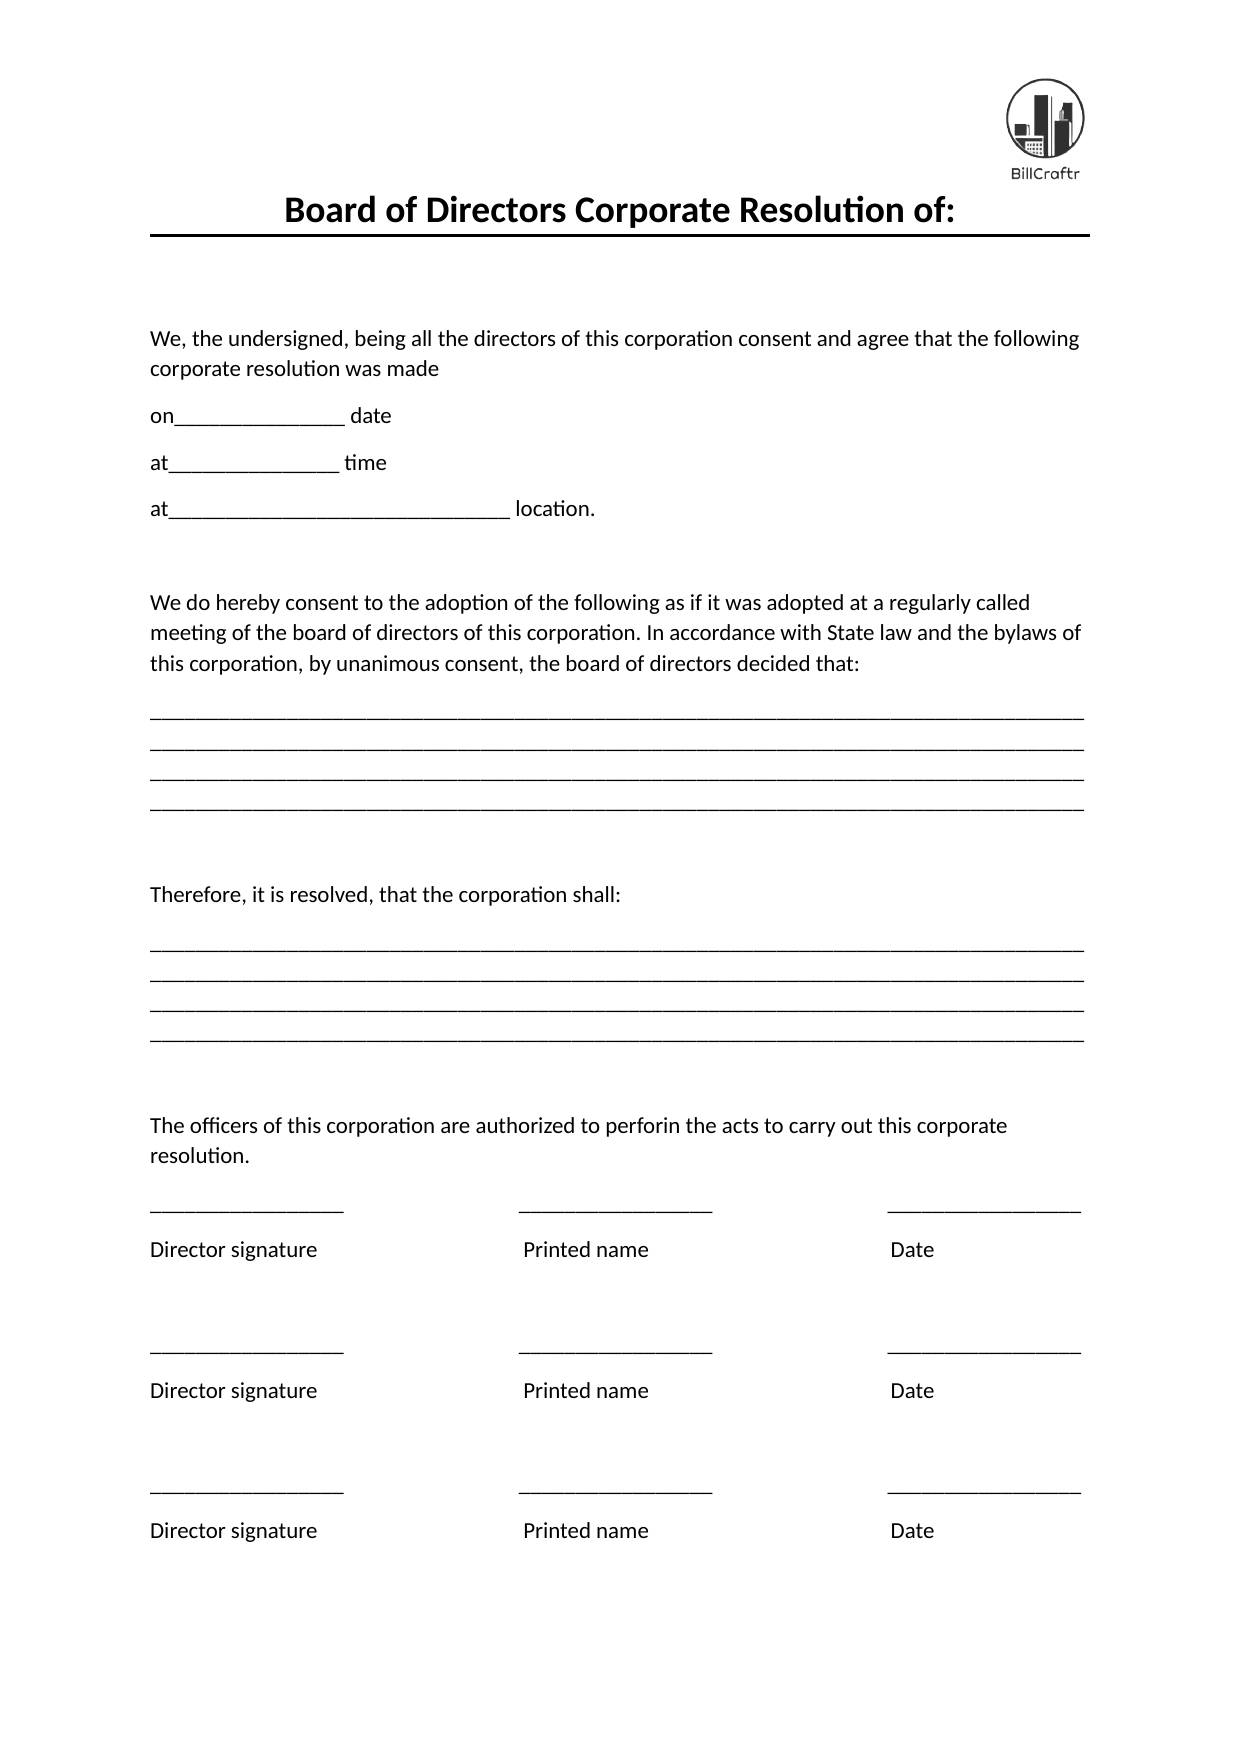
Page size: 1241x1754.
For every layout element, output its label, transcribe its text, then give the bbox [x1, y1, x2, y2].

text We, the undersigned, being all the directors of this corporation consent and agree that the following corporate resolution was made [150, 324, 1090, 382]
text ________________________________________________________________________________________________________________________________________________________________________________________________________________________________________________________________________________________________________________________________________ [150, 696, 1090, 814]
text Therefore, it is resolved, that the corporation shall: [150, 880, 1090, 908]
text _________________ _________________ _________________ [150, 1188, 1090, 1216]
text on_______________ date [150, 401, 1090, 429]
text at_______________ time [150, 448, 1090, 476]
picture [999, 73, 1091, 187]
text Director signature Printed name Date [150, 1516, 1090, 1544]
text Director signature Printed name Date [150, 1376, 1090, 1404]
text We do hereby consent to the adoption of the following as if it was adopted at a regularly called meeting of the board of directors of this corporation. In accordance with State law and the bylaws of this corporation, by unanimous consent, the board of directors decided that: [150, 588, 1090, 677]
text Director signature Printed name Date [150, 1235, 1090, 1263]
text ________________________________________________________________________________________________________________________________________________________________________________________________________________________________________________________________________________________________________________________________________ [150, 927, 1090, 1046]
text Board of Directors Corporate Resolution of: [150, 186, 1090, 234]
text _________________ _________________ _________________ [150, 1329, 1090, 1357]
text at______________________________ location. [150, 494, 1090, 523]
text _________________ _________________ _________________ [150, 1469, 1090, 1498]
text The officers of this corporation are authorized to perforin the acts to carry out this corporate resolution. [150, 1111, 1090, 1169]
